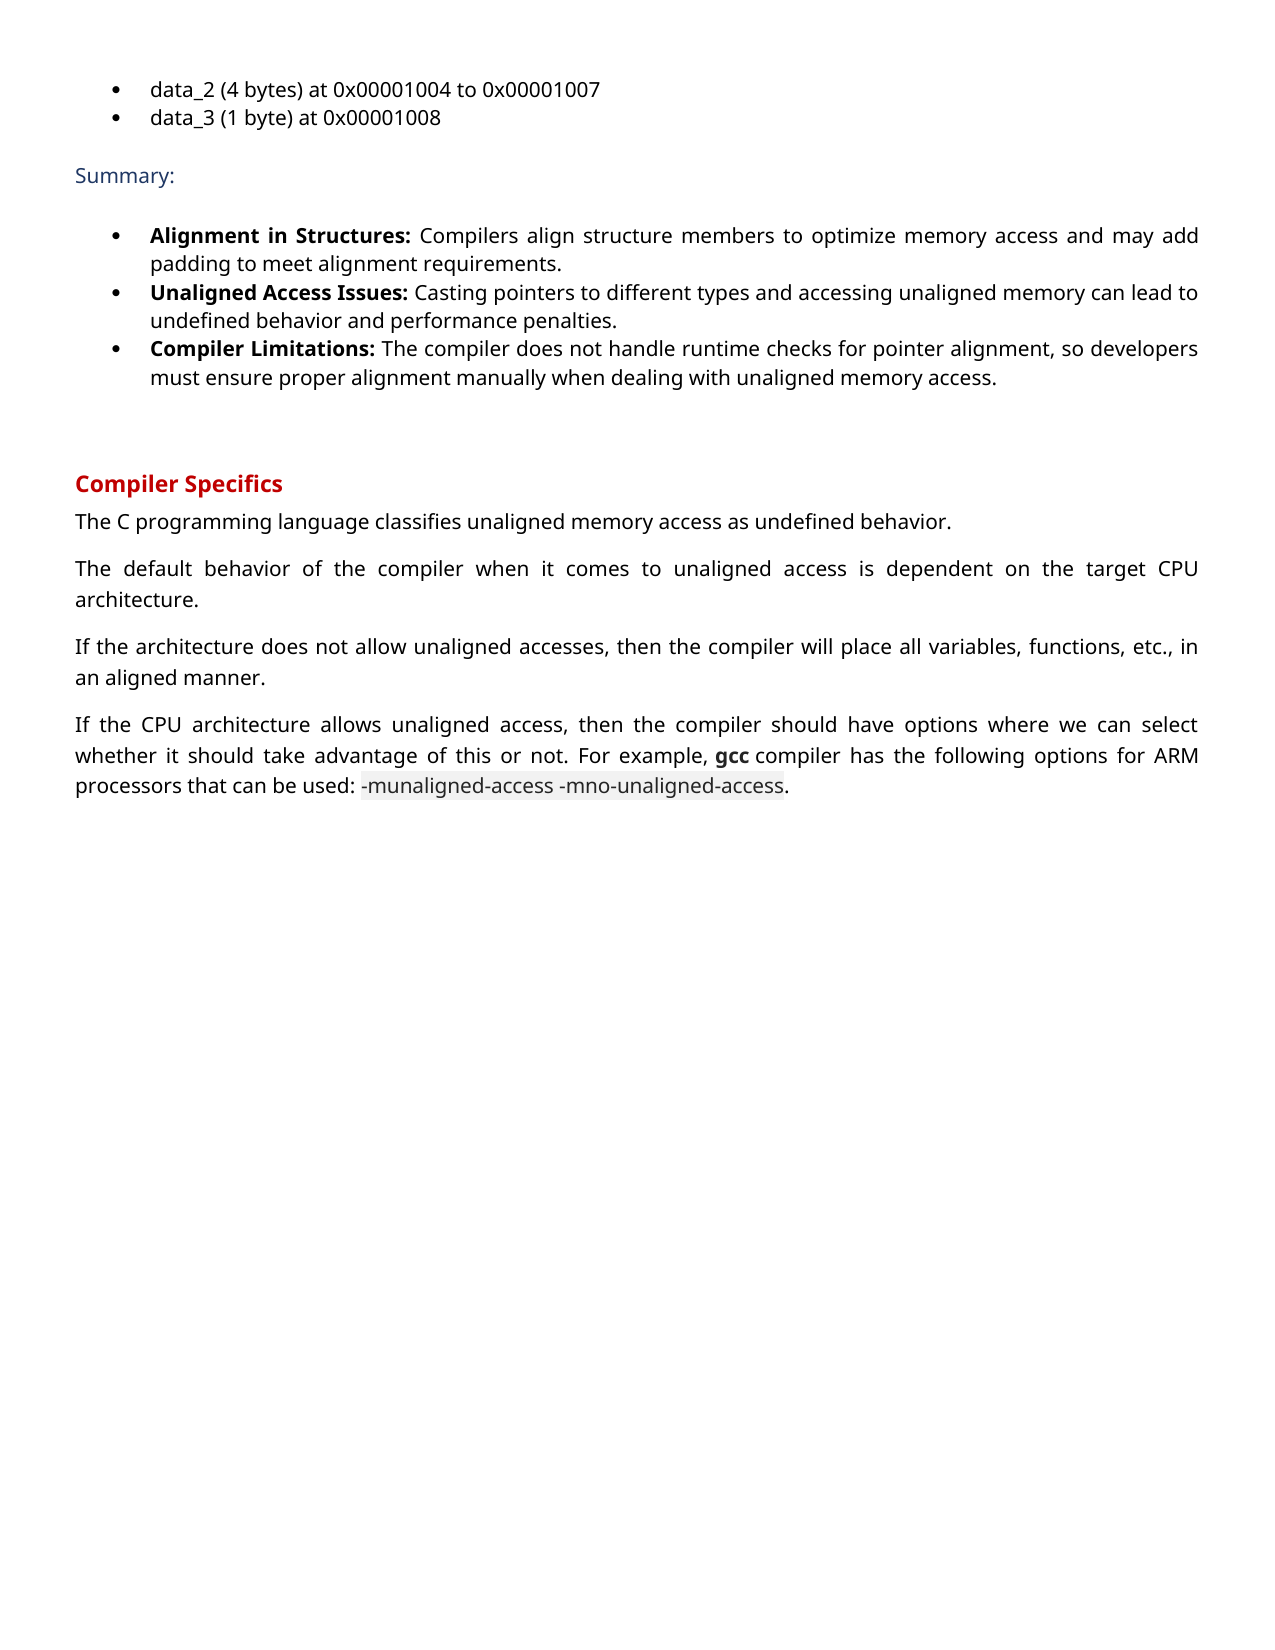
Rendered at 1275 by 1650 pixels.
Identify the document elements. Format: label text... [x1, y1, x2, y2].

subtitle If the architecture does not allow unaligned accesses, then the compiler will place all variables, functions, etc., in an aligned manner. [75, 632, 1200, 691]
list Alignment in Structures: Compilers align structure members to optimize memory access and may add padding to meet alignment requirements. [112, 221, 1200, 278]
subtitle The C programming language classifies unaligned memory access as undefined behavior. [75, 507, 1200, 535]
subtitle If the CPU architecture allows unaligned access, then the compiler should have options where we can select whether it should take advantage of this or not. For example, gcc compiler has the following options for ARM processors that can be used: -munaligned-access -mno-unaligned-access. [75, 710, 1200, 800]
list data_2 (4 bytes) at 0x00001004 to 0x00001007 [112, 75, 1200, 103]
list Compiler Limitations: The compiler does not handle runtime checks for pointer alignment, so developers must ensure proper alignment manually when dealing with unaligned memory access. [112, 334, 1200, 391]
text Compiler Specifics [75, 468, 1200, 499]
subtitle Summary: [75, 161, 1200, 189]
list data_3 (1 byte) at 0x00001008 [112, 103, 1200, 132]
list Unaligned Access Issues: Casting pointers to different types and accessing unaligned memory can lead to undefined behavior and performance penalties. [112, 278, 1200, 334]
subtitle The default behavior of the compiler when it comes to unaligned access is dependent on the target CPU architecture. [75, 554, 1200, 613]
